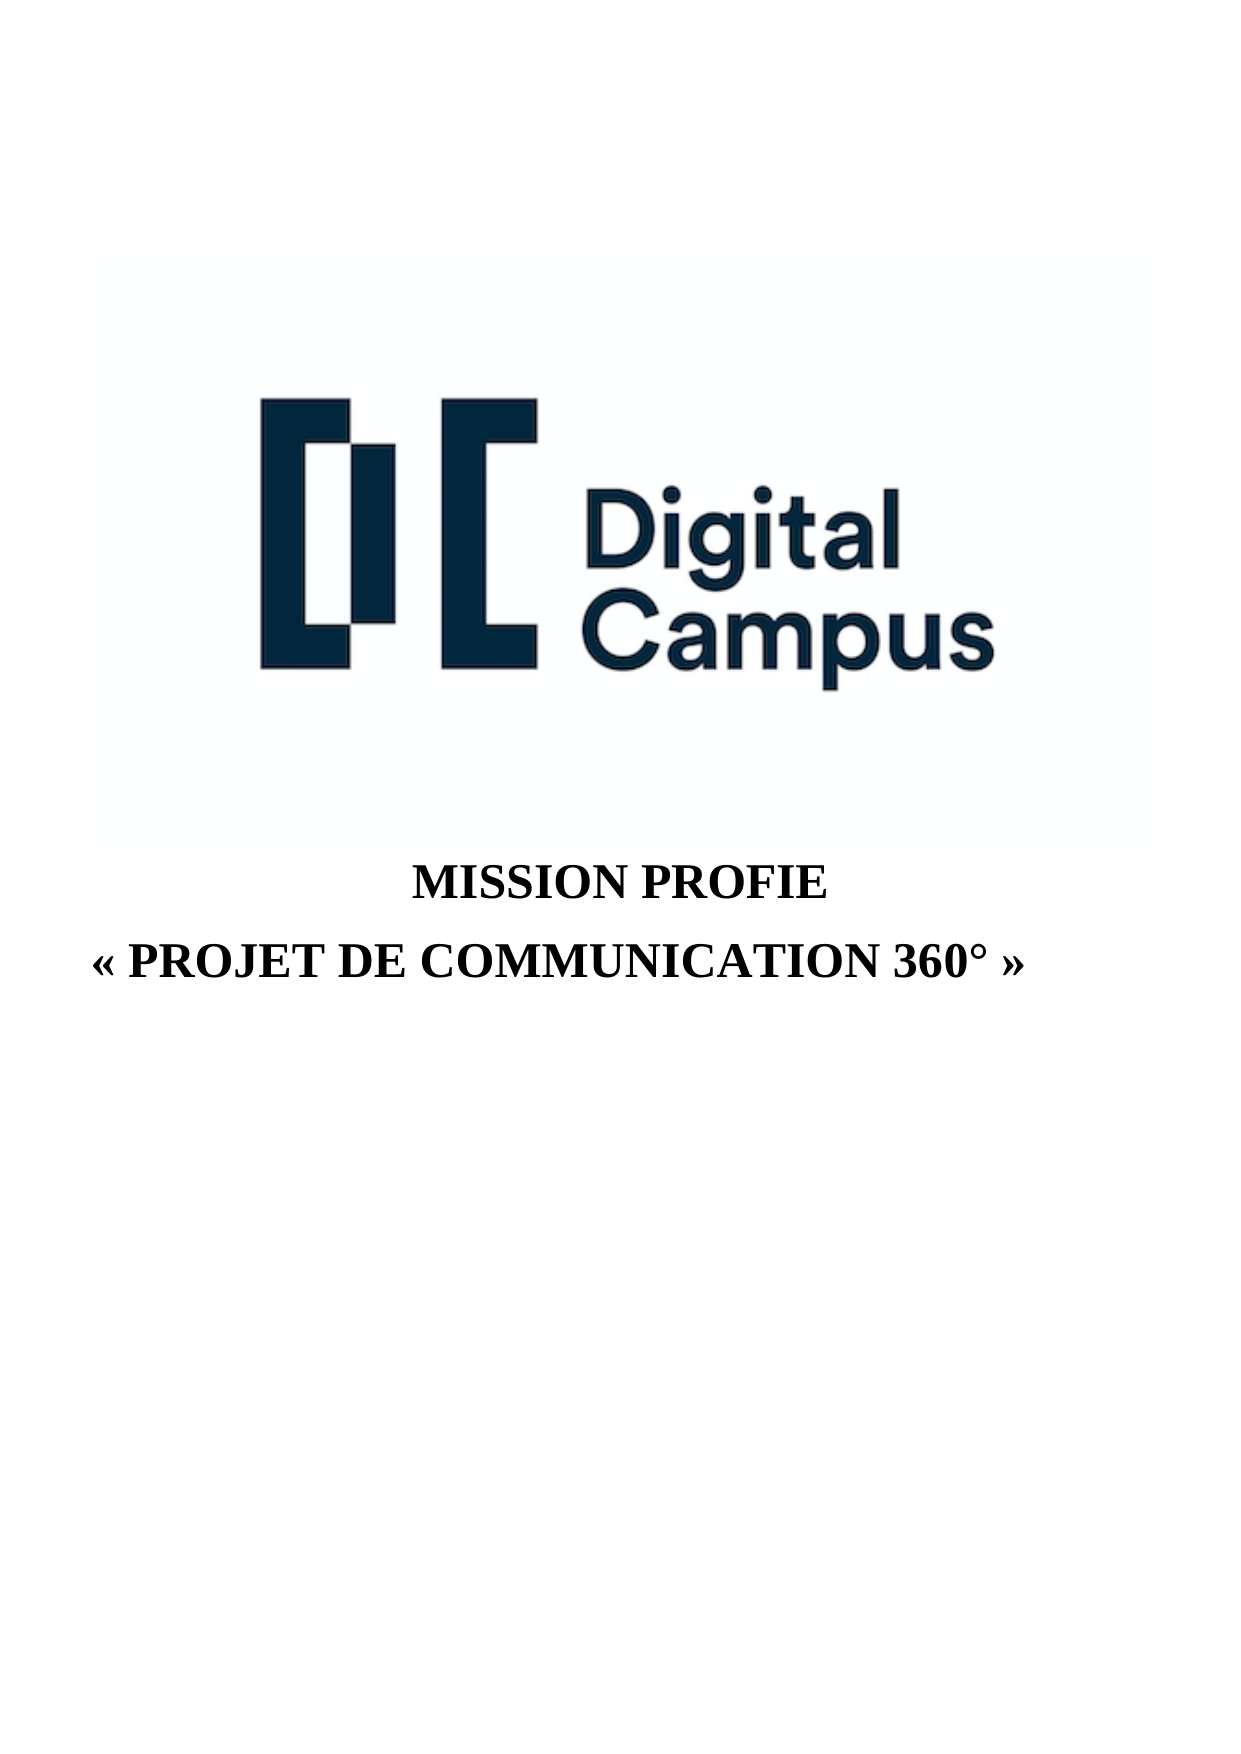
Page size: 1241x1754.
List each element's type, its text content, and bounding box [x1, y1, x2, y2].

text MISSION PROFIE [85, 852, 1155, 909]
text « PROJET DE COMMUNICATION 360° » [90, 931, 1155, 988]
picture [85, 250, 1166, 852]
